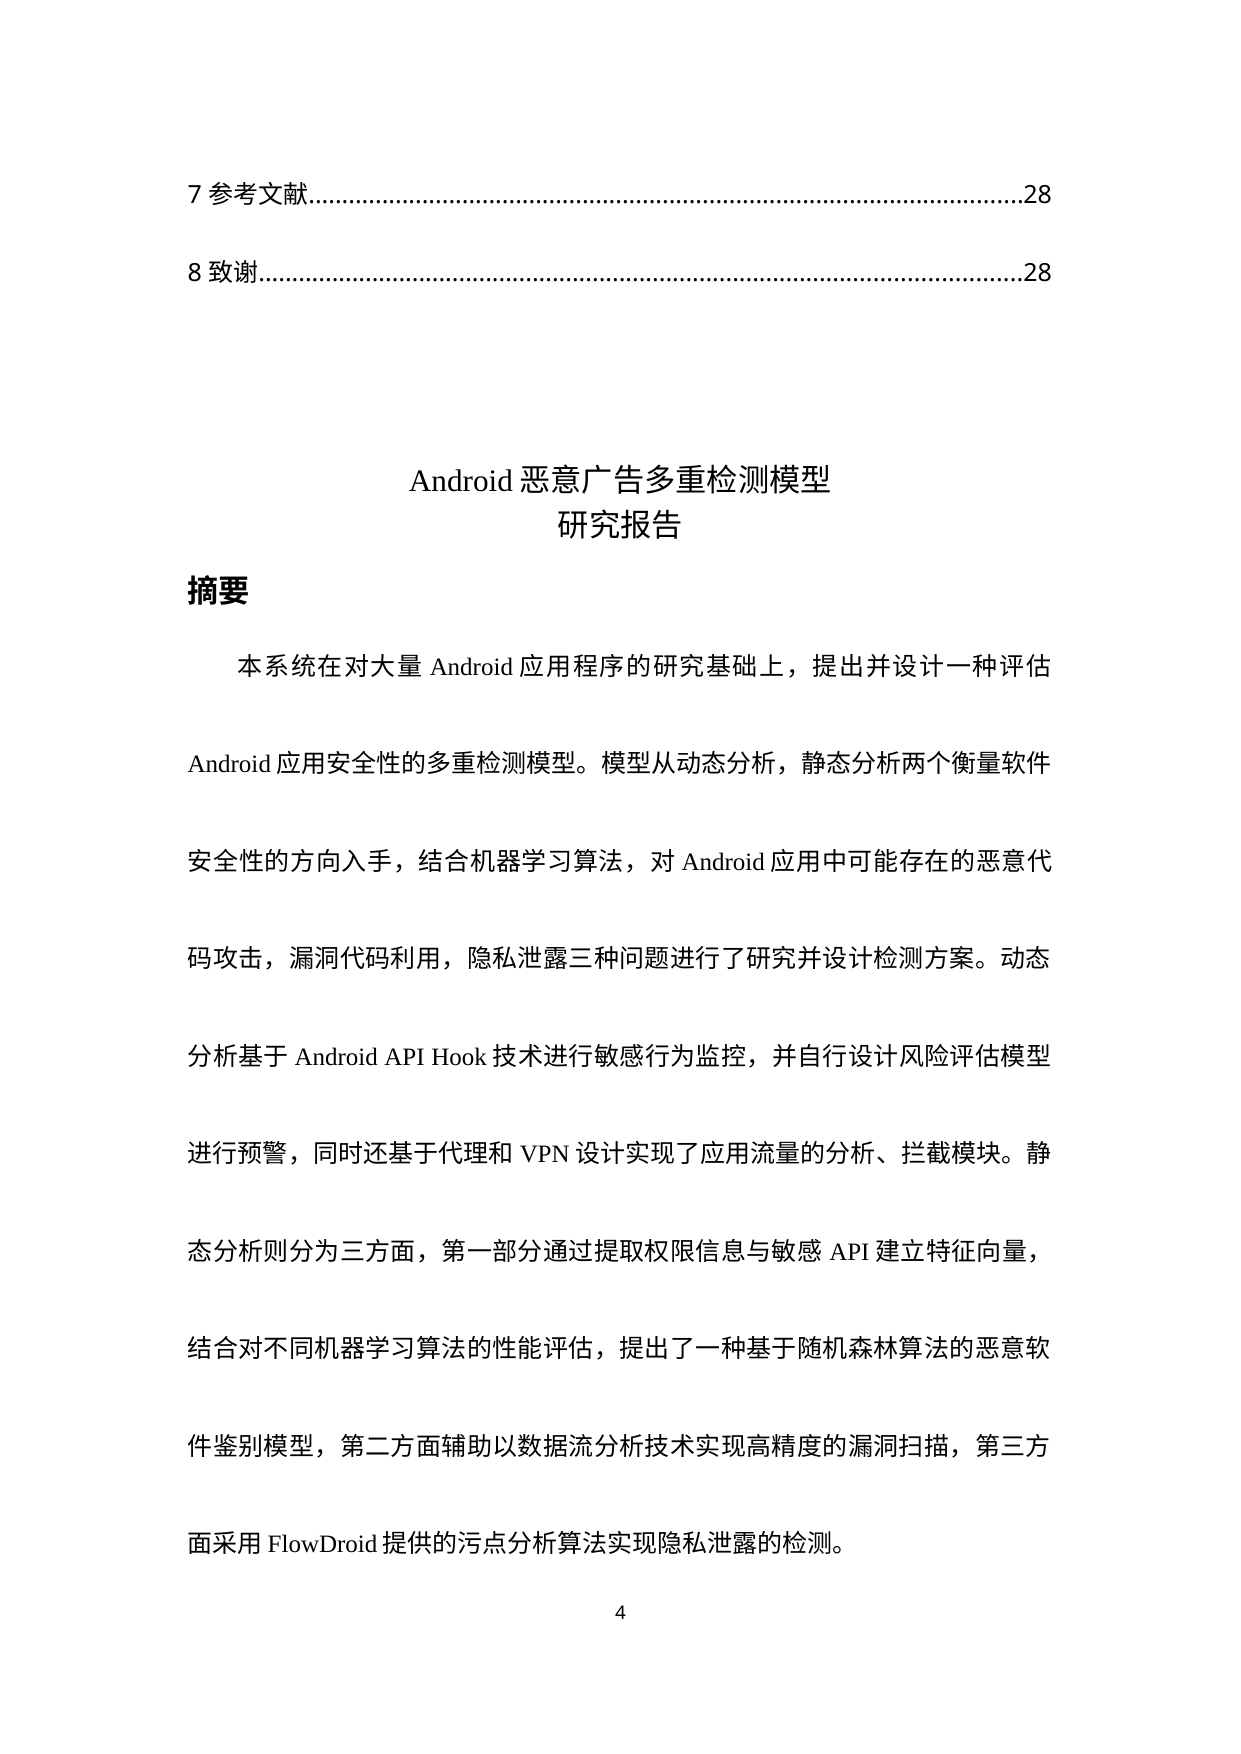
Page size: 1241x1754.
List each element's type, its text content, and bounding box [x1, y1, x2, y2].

text Android恶意广告多重检测模型 研究报告 [187, 455, 1053, 546]
text 7 参考文献 28 [187, 160, 1053, 225]
subtitle 摘要 [187, 556, 1053, 621]
text 本系统在对大量Android应用程序的研究基础上，提出并设计一种评估Android应用安全性的多重检测模型。模型从动态分析，静态分析两个衡量软件安全性的方向入手，结合机器学习算法，对Android应用中可能存在的恶意代码攻击，漏洞代码利用，隐私泄露三种问题进行了研究并设计检测方案。动态分析基于Android API Hook技术进行敏感行为监控，并自行设计风险评估模型进行预警，同时还基于代理和VPN设计实现了应用流量的分析、拦截模块。静态分析则分为三方面，第一部分通过提取权限信息与敏感API建立特征向量，结合对不同机器学习算法的性能评估，提出了一种基于随机森林算法的恶意软件鉴别模型，第二方面辅助以数据流分析技术实现高精度的漏洞扫描，第三方面采用FlowDroid提供的污点分析算法实现隐私泄露的检测。 [187, 632, 1053, 1574]
text 8 致谢 28 [187, 238, 1053, 303]
